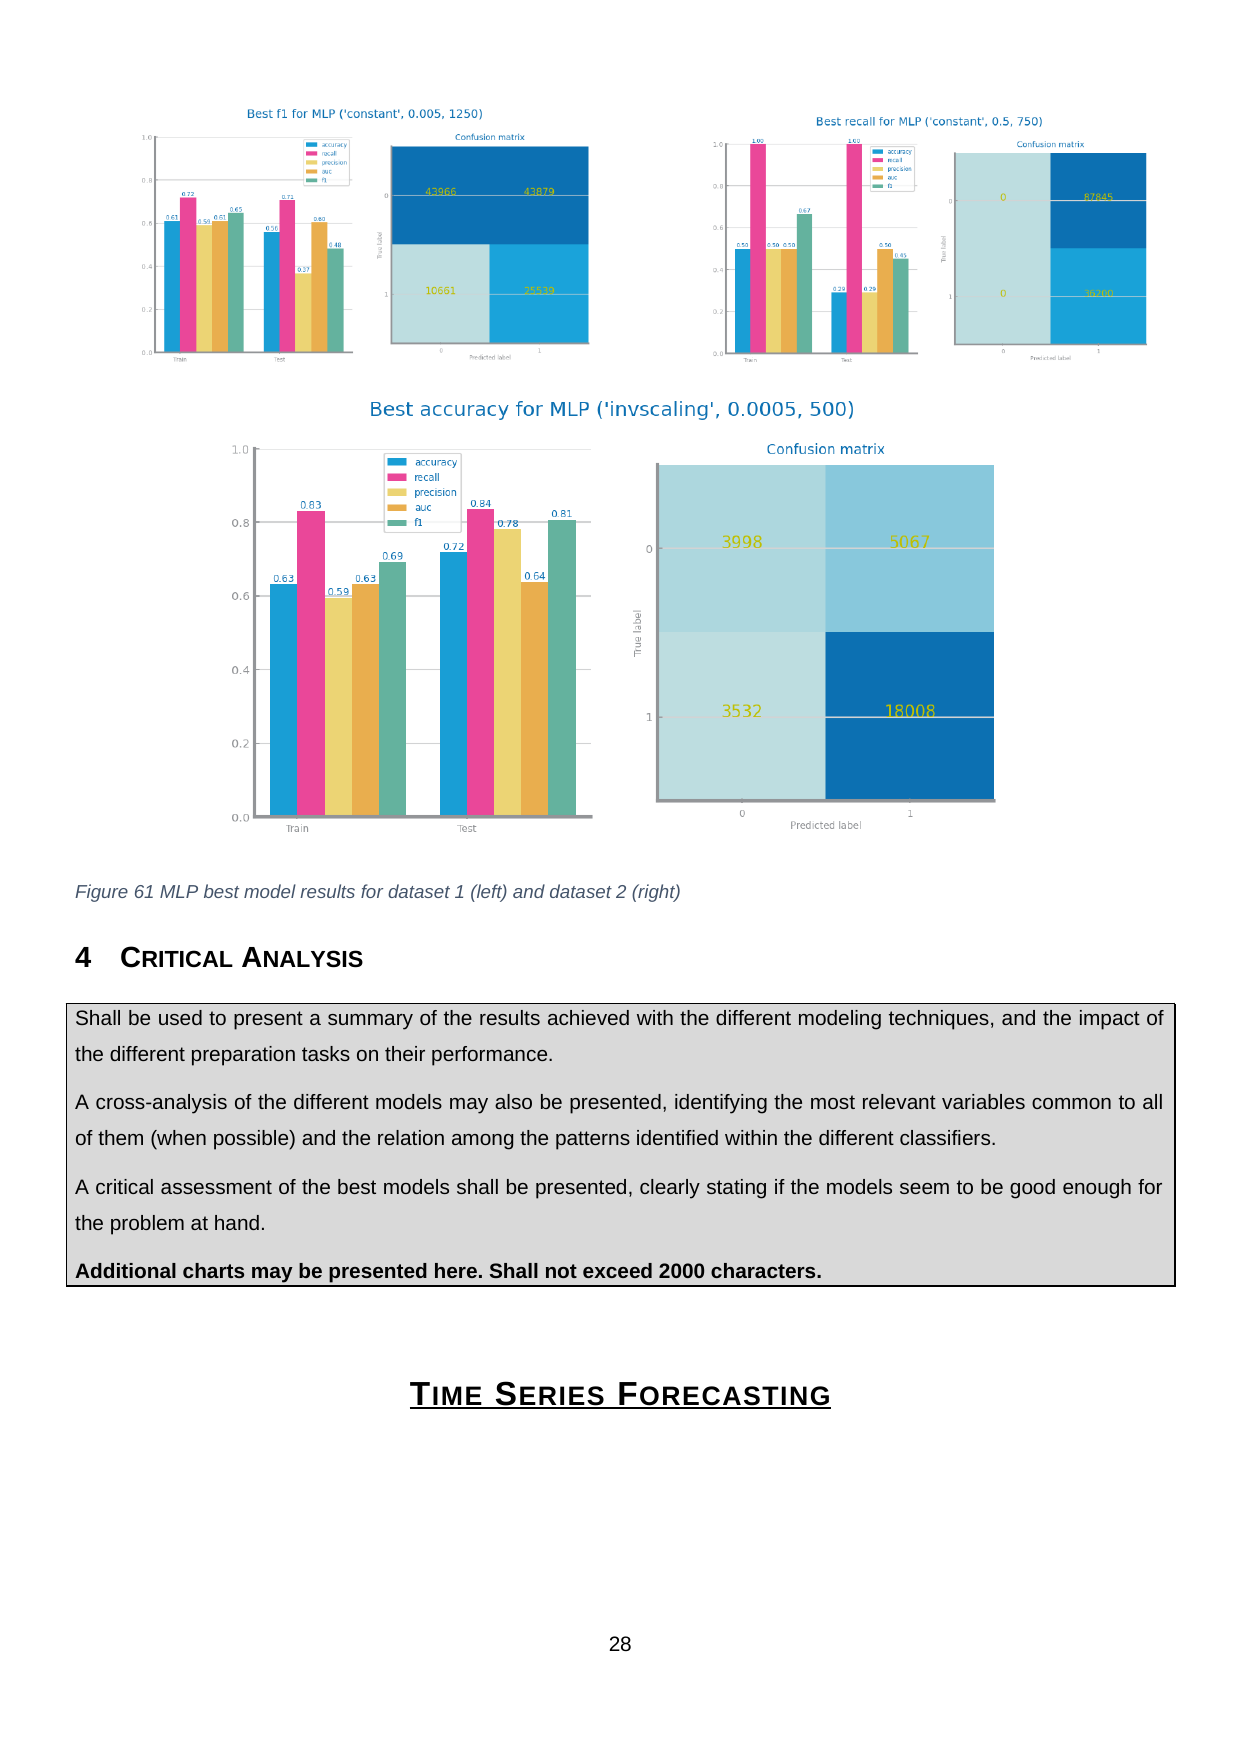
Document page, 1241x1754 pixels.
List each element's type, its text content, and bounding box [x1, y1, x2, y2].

picture [135, 391, 1089, 869]
text Additional charts may be presented here. Shall not exceed 2000 characters. [67, 1256, 1174, 1285]
picture [85, 103, 644, 383]
subtitle Critical Analysis [75, 940, 1165, 973]
text Shall be used to present a summary of the results achieved with the different modeling techniques, and the impact of the different preparation tasks on their performance. [67, 1004, 1174, 1066]
text A critical assessment of the best models shall be presented, clearly stating if the models seem to be good enough for the problem at hand. [67, 1171, 1174, 1234]
text A cross-analysis of the different models may also be presented, identifying the most relevant variables common to all of them (when possible) and the relation among the patterns identified within the different classifiers. [67, 1087, 1174, 1150]
picture [658, 111, 1200, 383]
subtitle Time Series Forecasting [75, 1374, 1165, 1412]
